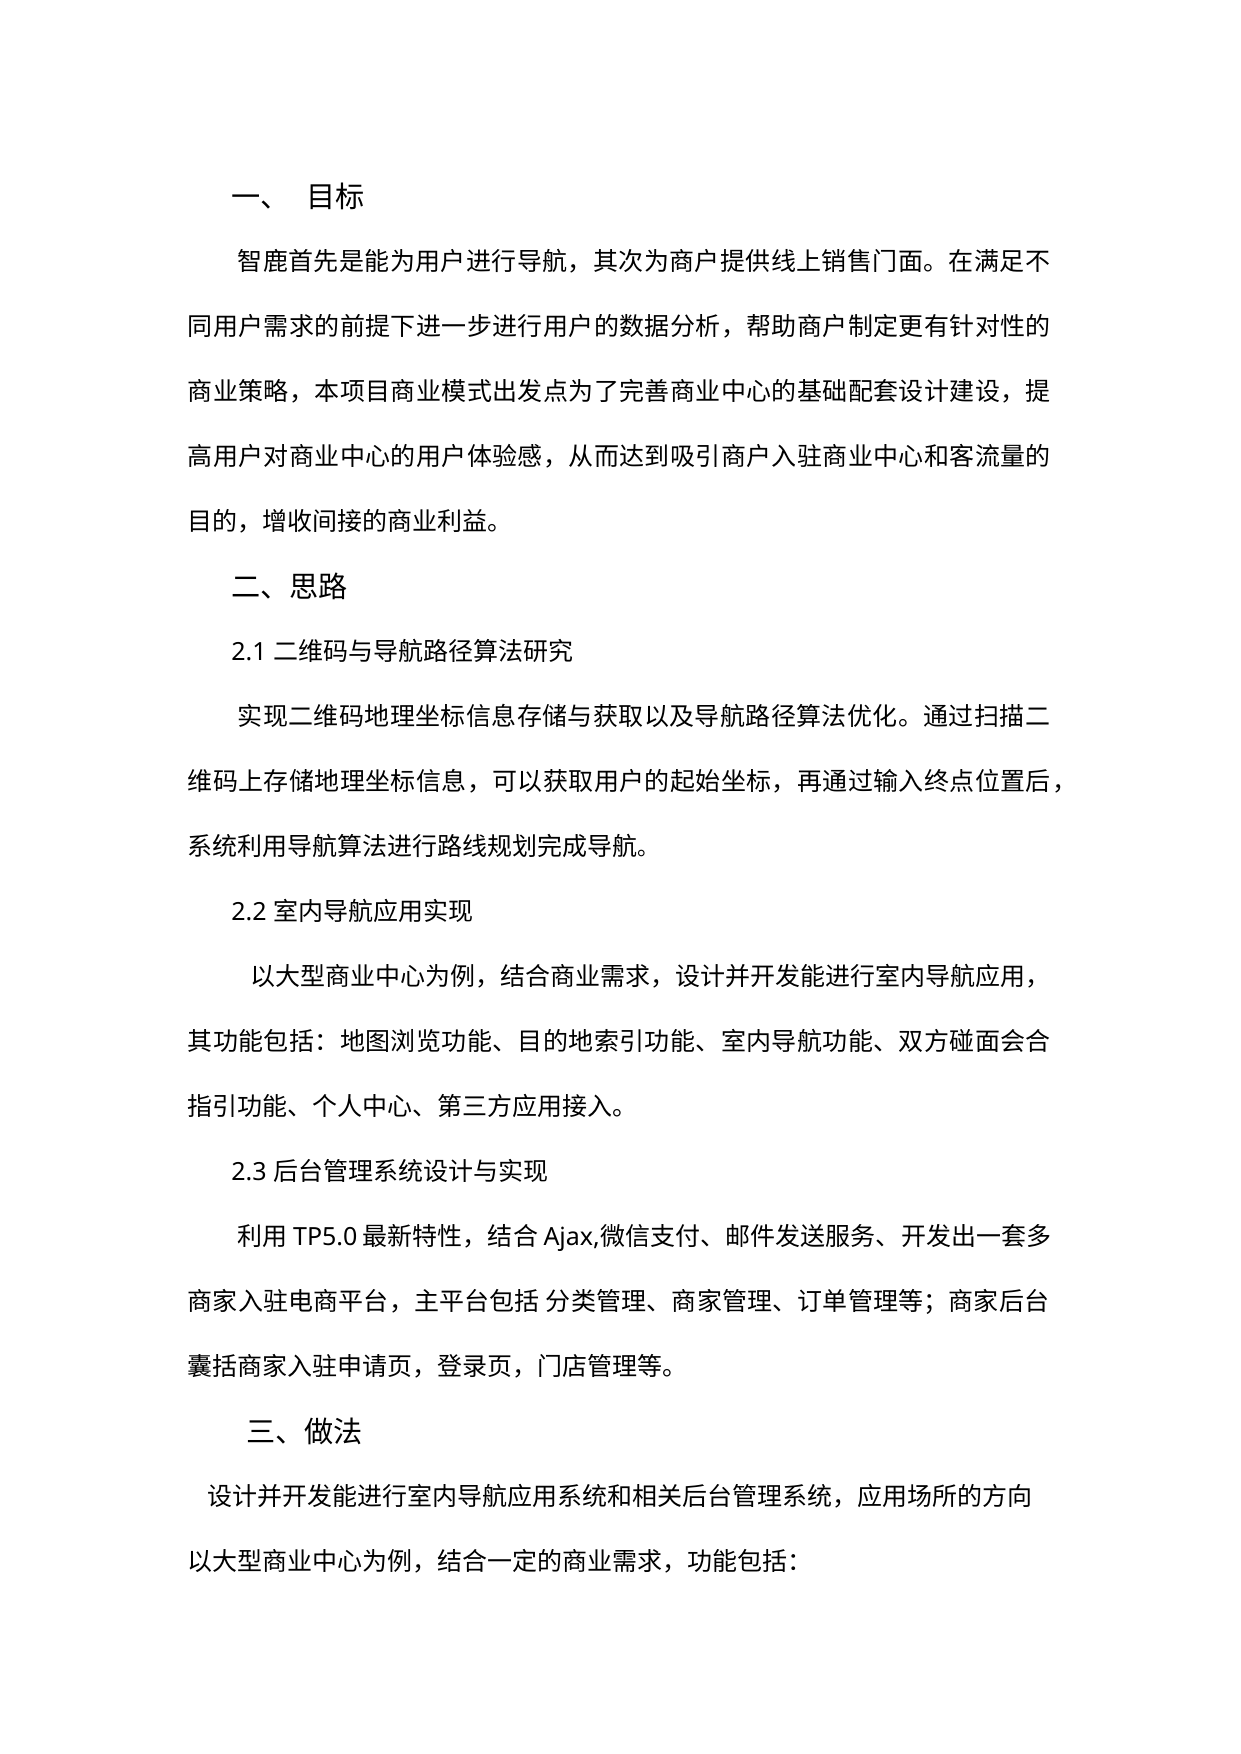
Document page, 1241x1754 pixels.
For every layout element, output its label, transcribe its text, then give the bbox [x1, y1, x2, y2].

text 以大型商业中心为例，结合商业需求，设计并开发能进行室内导航应用，其功能包括：地图浏览功能、目的地索引功能、室内导航功能、双方碰面会合指引功能、个人中心、第三方应用接入。 [187, 942, 1053, 1137]
text 利用TP5.0最新特性，结合Ajax,微信支付、邮件发送服务、开发出一套多商家入驻电商平台，主平台包括 分类管理、商家管理、订单管理等；商家后台囊括商家入驻申请页，登录页，门店管理等。 [187, 1202, 1053, 1397]
text 2.3 后台管理系统设计与实现 [187, 1137, 1053, 1202]
text 三、做法 [187, 1397, 1053, 1462]
list 目标 [231, 162, 1053, 227]
text 实现二维码地理坐标信息存储与获取以及导航路径算法优化。通过扫描二维码上存储地理坐标信息，可以获取用户的起始坐标，再通过输入终点位置后，系统利用导航算法进行路线规划完成导航。 [187, 682, 1053, 877]
text 二、思路 [187, 552, 1053, 617]
list 2.1 二维码与导航路径算法研究 [231, 617, 1053, 682]
text 设计并开发能进行室内导航应用系统和相关后台管理系统，应用场所的方向以大型商业中心为例，结合一定的商业需求，功能包括： [187, 1462, 1053, 1592]
list 2.2 室内导航应用实现 [231, 877, 1053, 942]
text 智鹿首先是能为用户进行导航，其次为商户提供线上销售门面。在满足不同用户需求的前提下进一步进行用户的数据分析，帮助商户制定更有针对性的商业策略，本项目商业模式出发点为了完善商业中心的基础配套设计建设，提高用户对商业中心的用户体验感，从而达到吸引商户入驻商业中心和客流量的目的，增收间接的商业利益。 [187, 227, 1053, 552]
